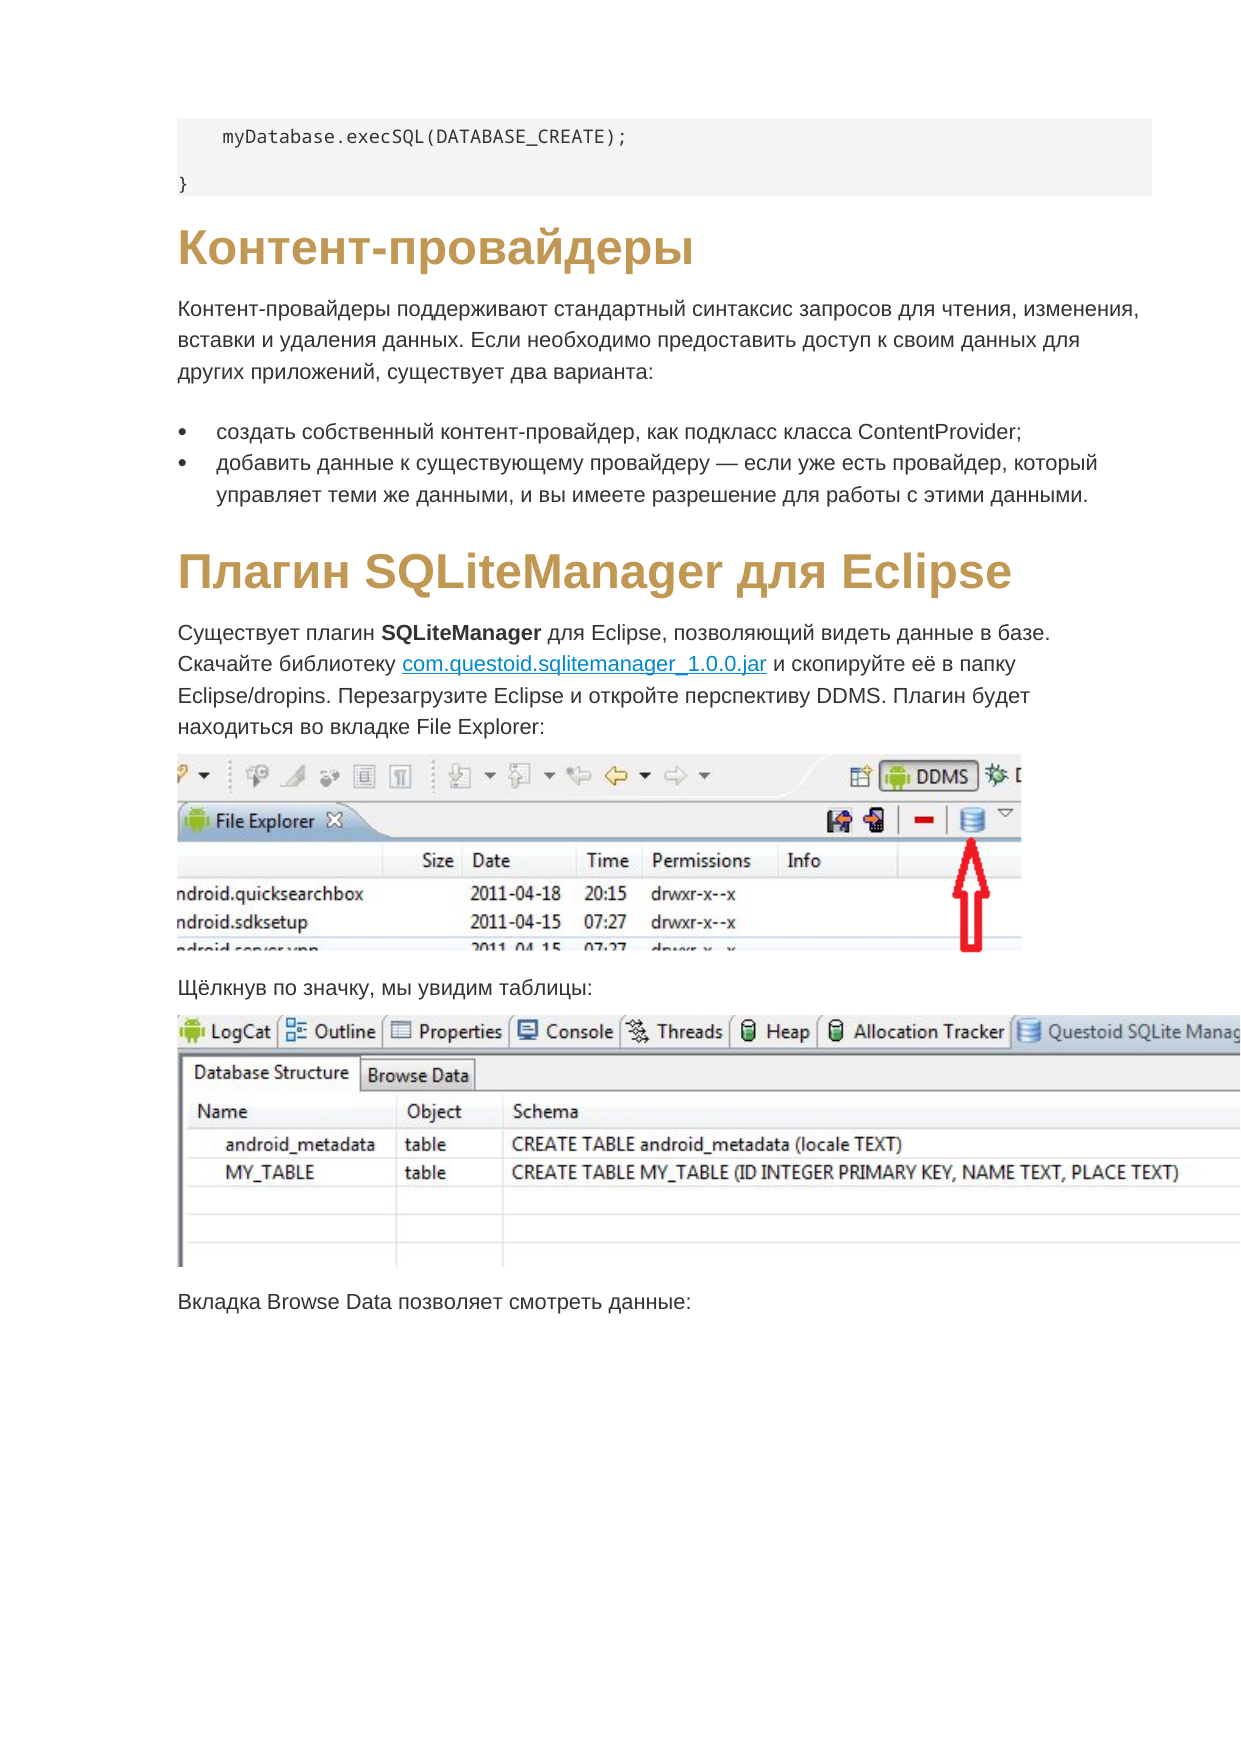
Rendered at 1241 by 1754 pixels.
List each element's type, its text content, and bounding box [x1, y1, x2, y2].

text myDatabase.execSQL(DATABASE_CREATE); [177, 118, 1152, 149]
list создать собственный контент-провайдер, как подкласс класса ContentProvider; [179, 413, 1152, 444]
picture [177, 754, 1023, 954]
list добавить данные к существующему провайдеру — если уже есть провайдер, который управляет теми же данными, и вы имеете разрешение для работы с этими данными. [179, 444, 1152, 507]
text Плагин SQLiteManager для Eclipse [177, 536, 1152, 598]
text Щёлкнув по значку, мы увидим таблицы: [177, 969, 1152, 1000]
text } [177, 165, 1152, 196]
text Контент-провайдеры [177, 212, 1152, 274]
picture [177, 1015, 1241, 1267]
text Вкладка Browse Data позволяет смотреть данные: [177, 1283, 1152, 1314]
text Существует плагин SQLiteManager для Eclipse, позволяющий видеть данные в базе. Скачайте библиотеку com.questoid.sqlitemanager_1.0.0.jar и скопируйте её в папку Eclipse/dropins. Перезагрузите Eclipse и откройте перспективу DDMS. Плагин будет находиться во вкладке File Explorer: [177, 614, 1152, 739]
text Контент-провайдеры поддерживают стандартный синтаксис запросов для чтения, изменения, вставки и удаления данных. Если необходимо предоставить доступ к своим данных для других приложений, существует два варианта: [177, 290, 1152, 384]
